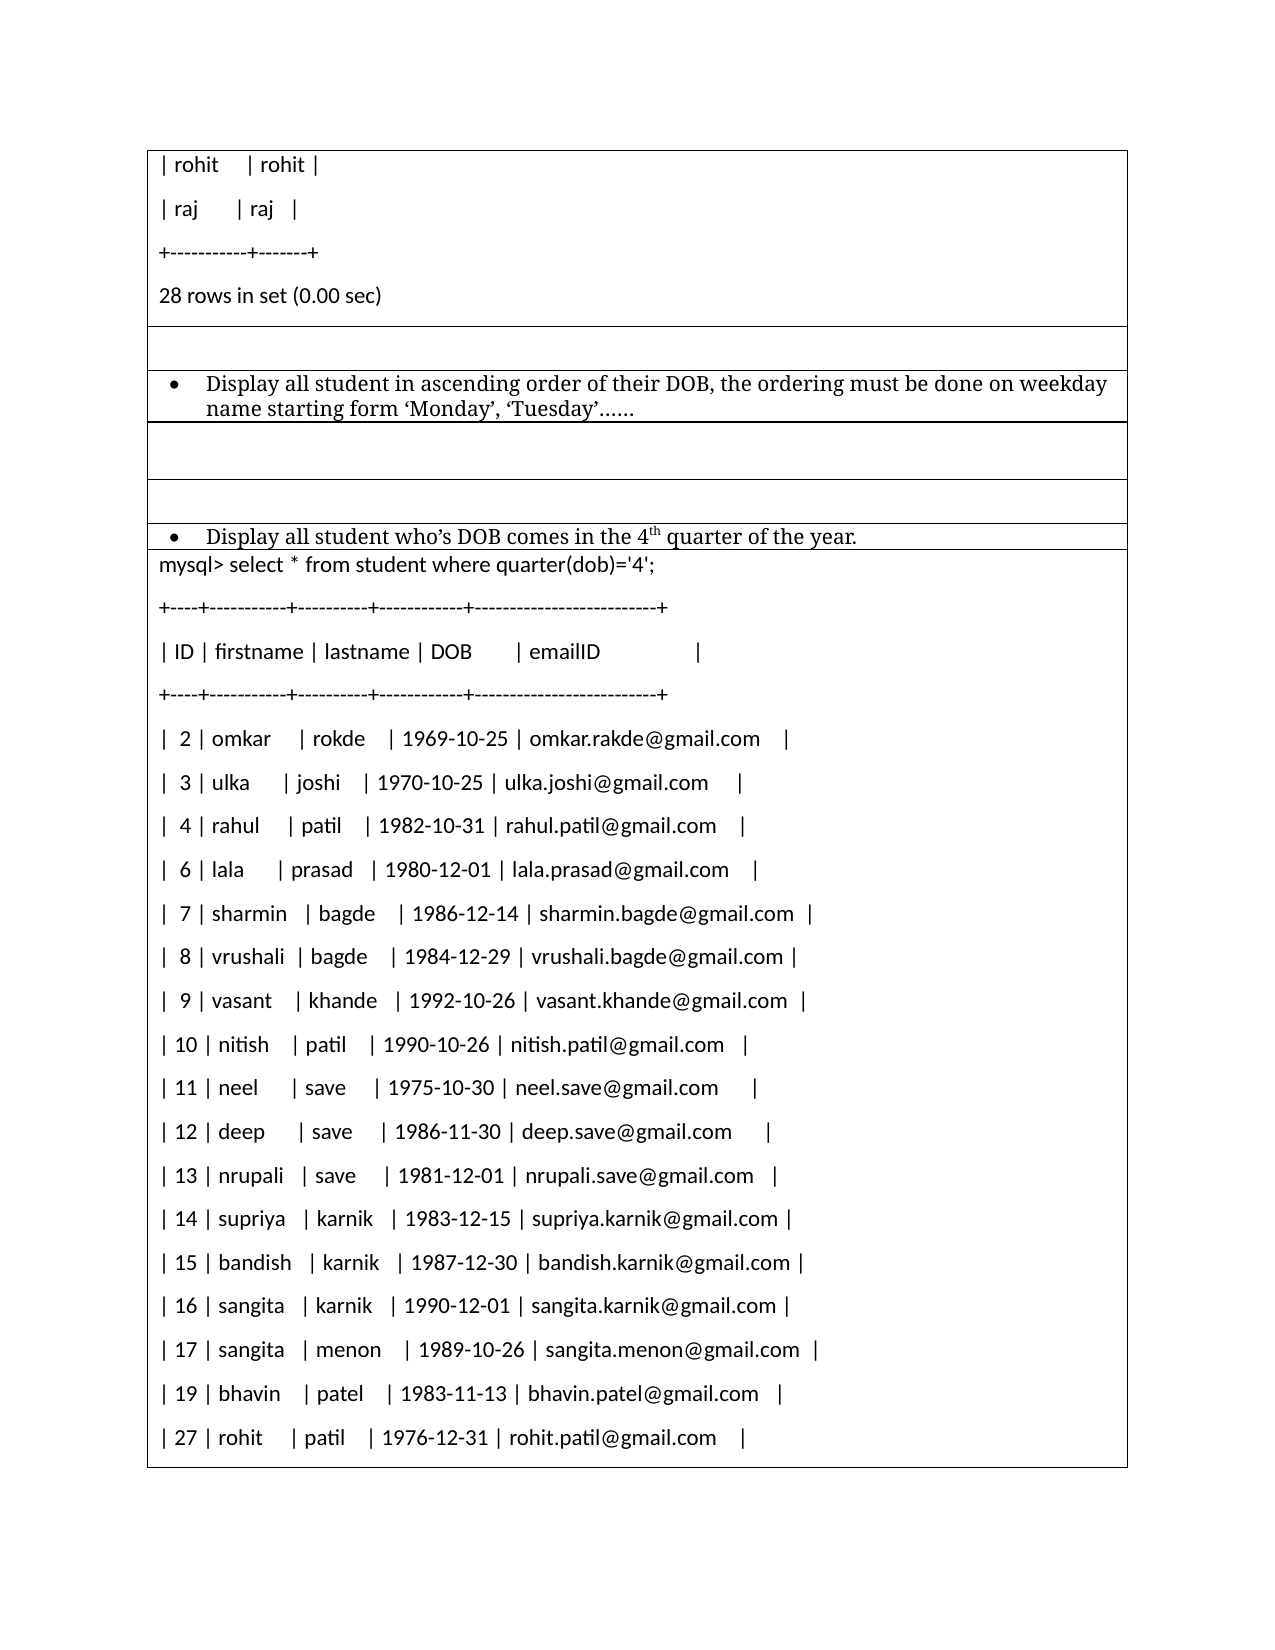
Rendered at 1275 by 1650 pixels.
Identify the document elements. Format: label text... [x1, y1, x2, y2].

table_cell Display all student in ascending order of their DOB, the ordering must be done on weekday name starting form ‘Monday’, ‘Tuesday’…… [148, 371, 1127, 421]
table_cell [148, 327, 1127, 370]
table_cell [148, 550, 1127, 1467]
table_cell [148, 480, 1127, 523]
table_cell [148, 423, 1127, 479]
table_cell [148, 151, 1127, 326]
table_cell Display all student who’s DOB comes in the 4th quarter of the year. [148, 524, 1127, 549]
